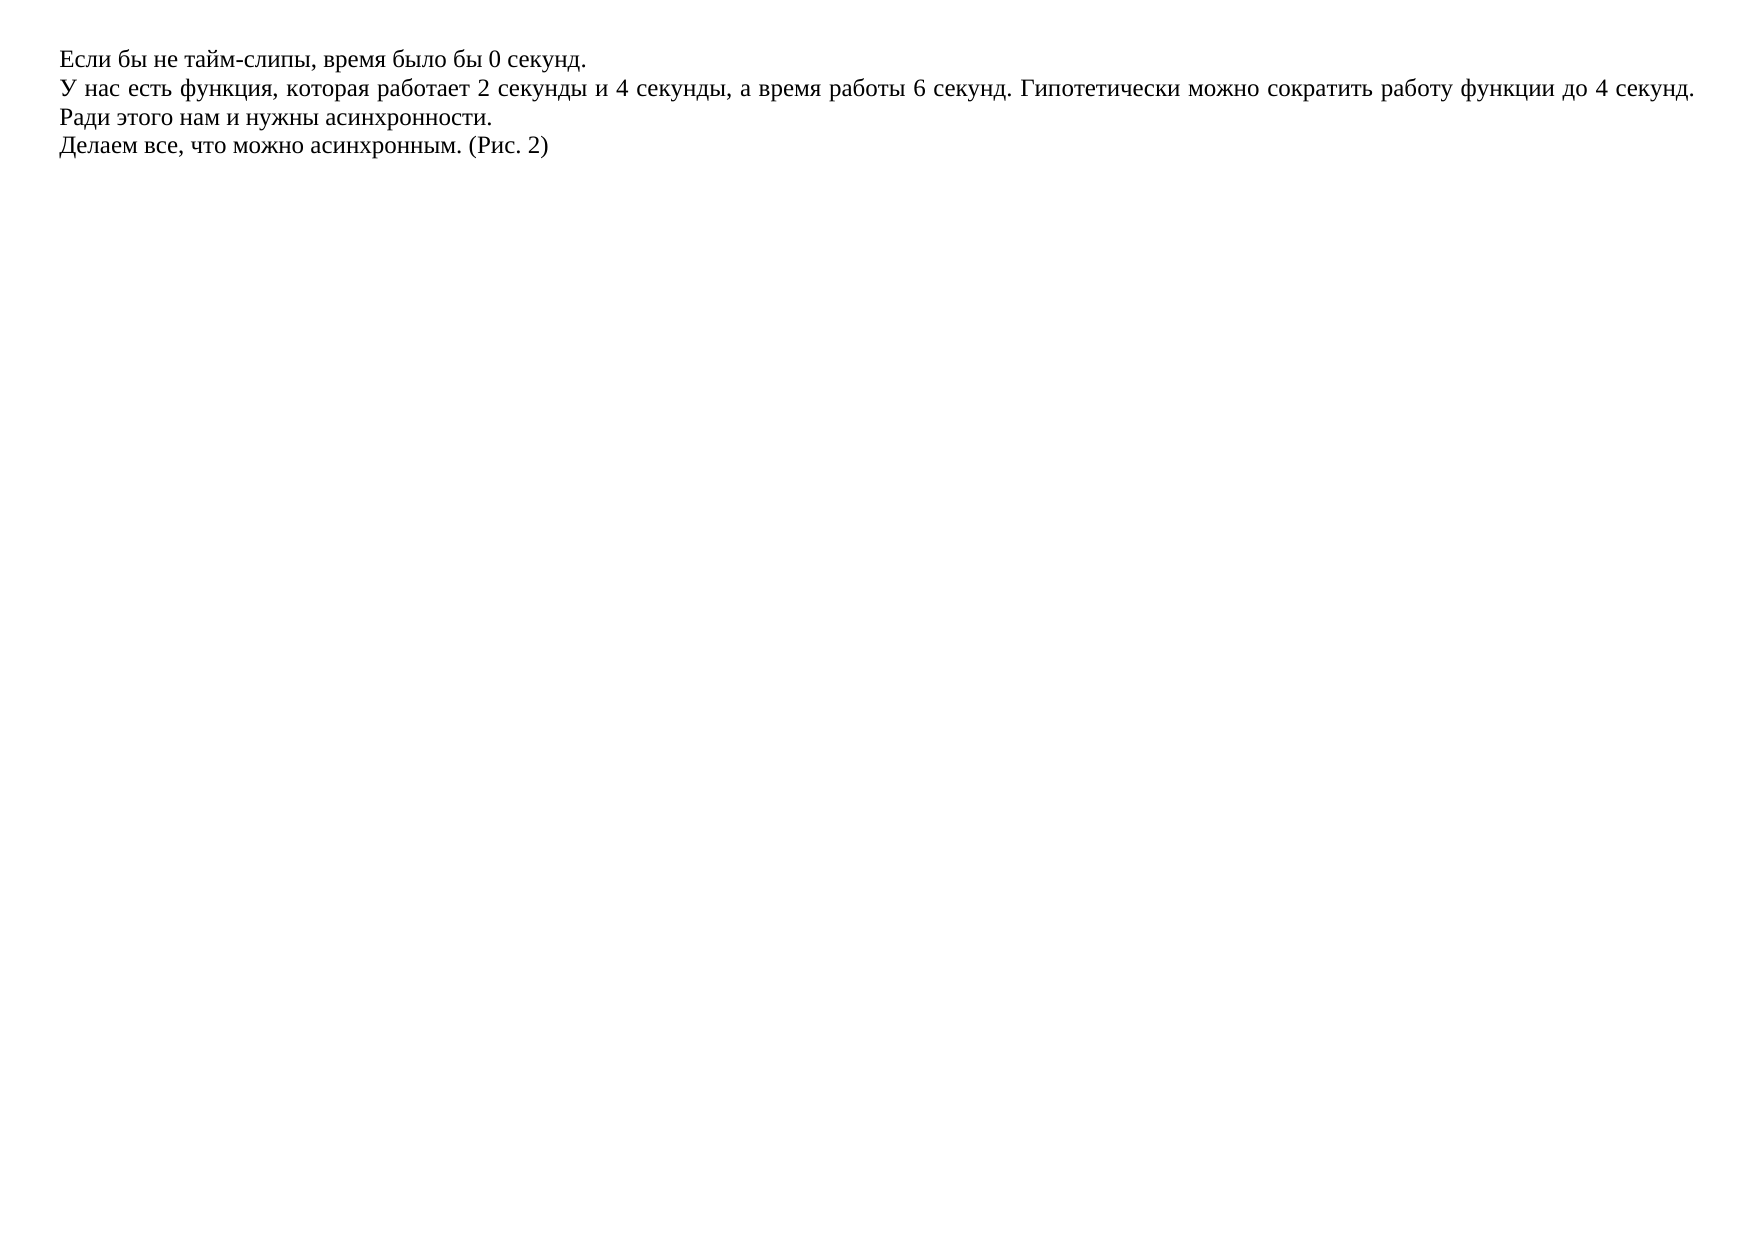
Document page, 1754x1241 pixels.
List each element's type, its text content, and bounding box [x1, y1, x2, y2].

text Если бы не тайм-слипы, время было бы 0 секунд. [59, 44, 1698, 73]
text Делаем все, что можно асинхронным. (Рис. 2) [59, 131, 1698, 159]
text У нас есть функция, которая работает 2 секунды и 4 секунды, а время работы 6 секунд. Гипотетически можно сократить работу функции до 4 секунд. Ради этого нам и нужны асинхронности. [59, 73, 1698, 131]
